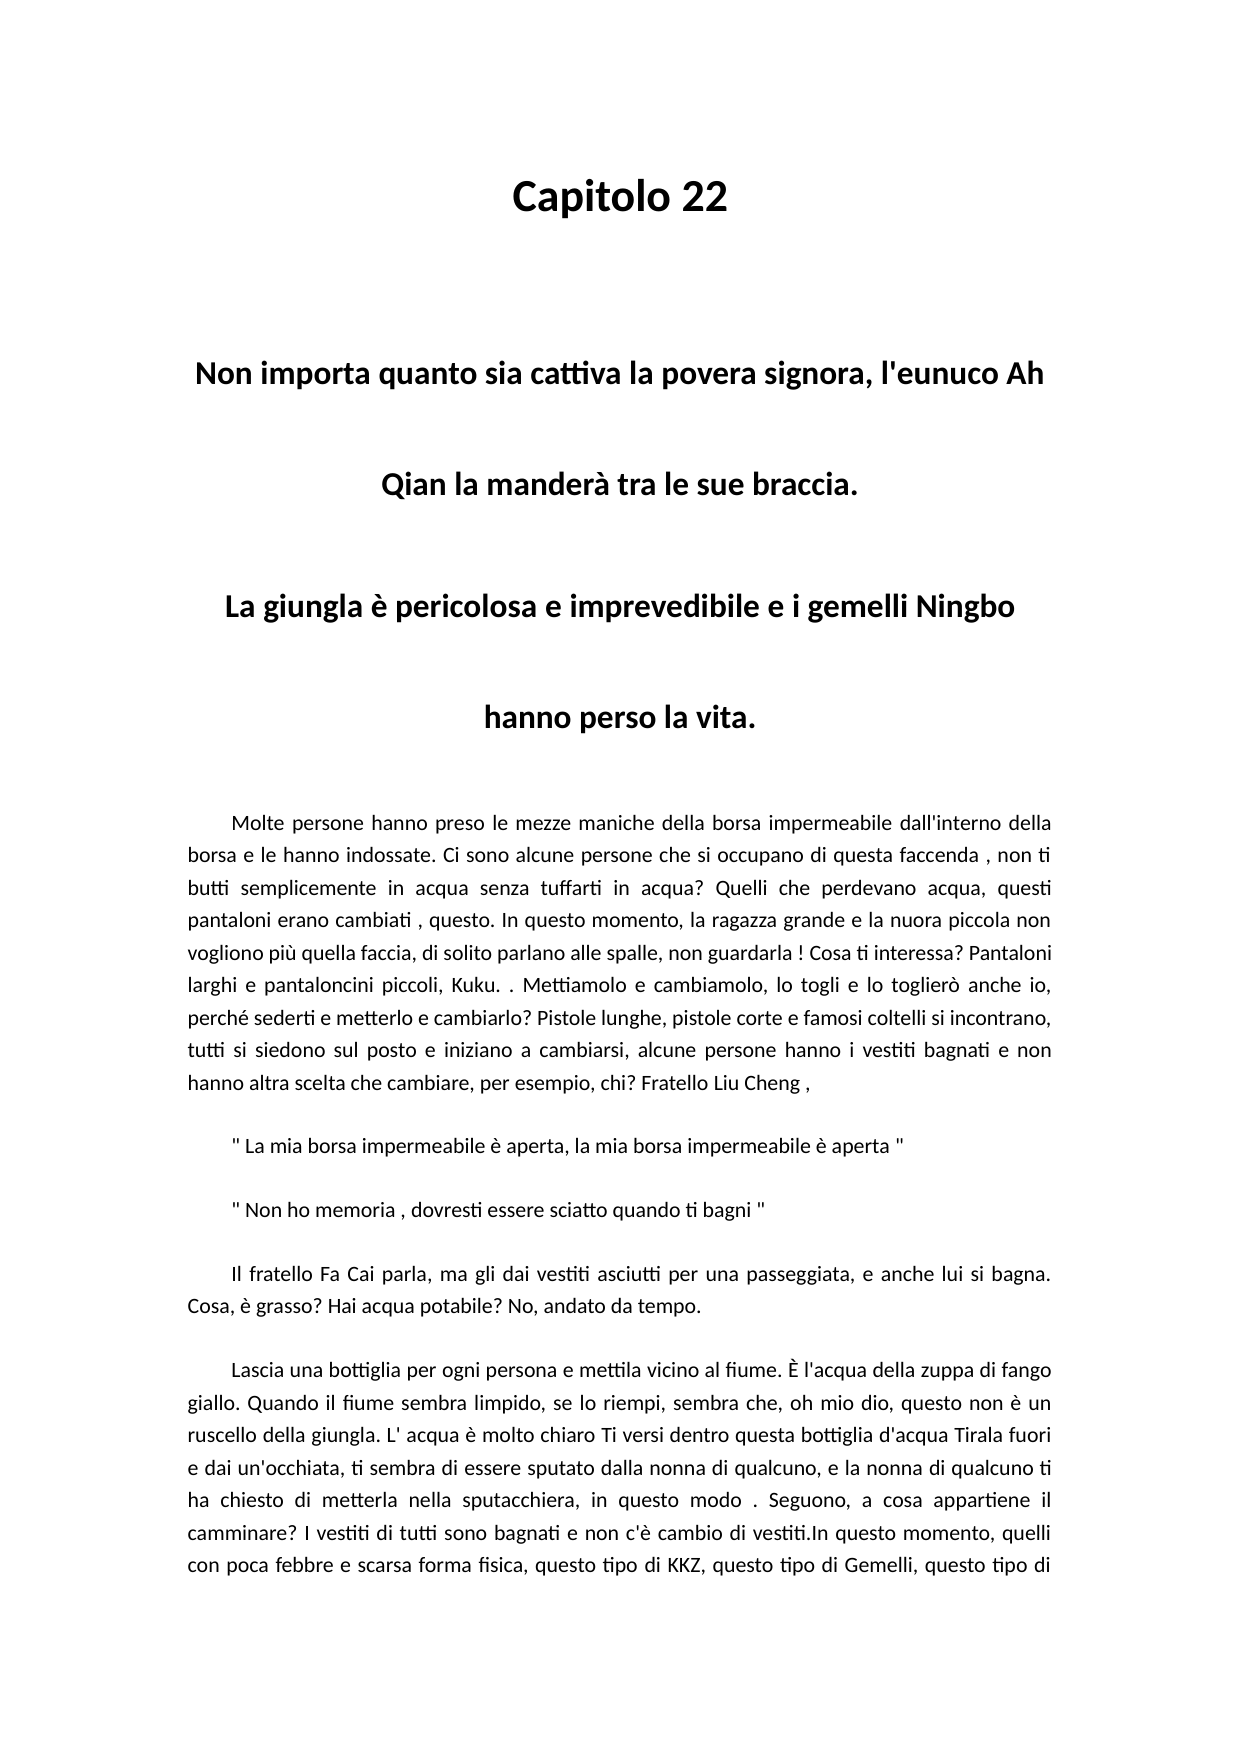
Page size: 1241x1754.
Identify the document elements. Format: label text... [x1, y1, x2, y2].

text Molte persone hanno preso le mezze maniche della borsa impermeabile dall'interno della borsa e le hanno indossate. Ci sono alcune persone che si occupano di questa faccenda , non ti butti semplicemente in acqua senza tuffarti in acqua? Quelli che perdevano acqua, questi pantaloni erano cambiati , questo. In questo momento, la ragazza grande e la nuora piccola non vogliono più quella faccia, di solito parlano alle spalle, non guardarla ! Cosa ti interessa? Pantaloni larghi e pantaloncini piccoli, Kuku. . Mettiamolo e cambiamolo, lo togli e lo toglierò anche io, perché sederti e metterlo e cambiarlo? Pistole lunghe, pistole corte e famosi coltelli si incontrano, tutti si siedono sul posto e iniziano a cambiarsi, alcune persone hanno i vestiti bagnati e non hanno altra scelta che cambiare, per esempio, chi? Fratello Liu Cheng , [187, 806, 1053, 1098]
subtitle La giungla è pericolosa e imprevedibile e i gemelli Ningbo hanno perso la vita. [187, 573, 1053, 749]
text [187, 1353, 1053, 1581]
text " Non ho memoria , dovresti essere sciatto quando ti bagni " [187, 1193, 1053, 1226]
subtitle Capitolo 22 [187, 162, 1053, 227]
subtitle Non importa quanto sia cattiva la povera signora, l'eunuco Ah Qian la manderà tra le sue braccia. [187, 339, 1053, 516]
text " La mia borsa impermeabile è aperta, la mia borsa impermeabile è aperta " [187, 1129, 1053, 1162]
text Il fratello Fa Cai parla, ma gli dai vestiti asciutti per una passeggiata, e anche lui si bagna. Cosa, è grasso? Hai acqua potabile? No, andato da tempo. [187, 1257, 1053, 1322]
